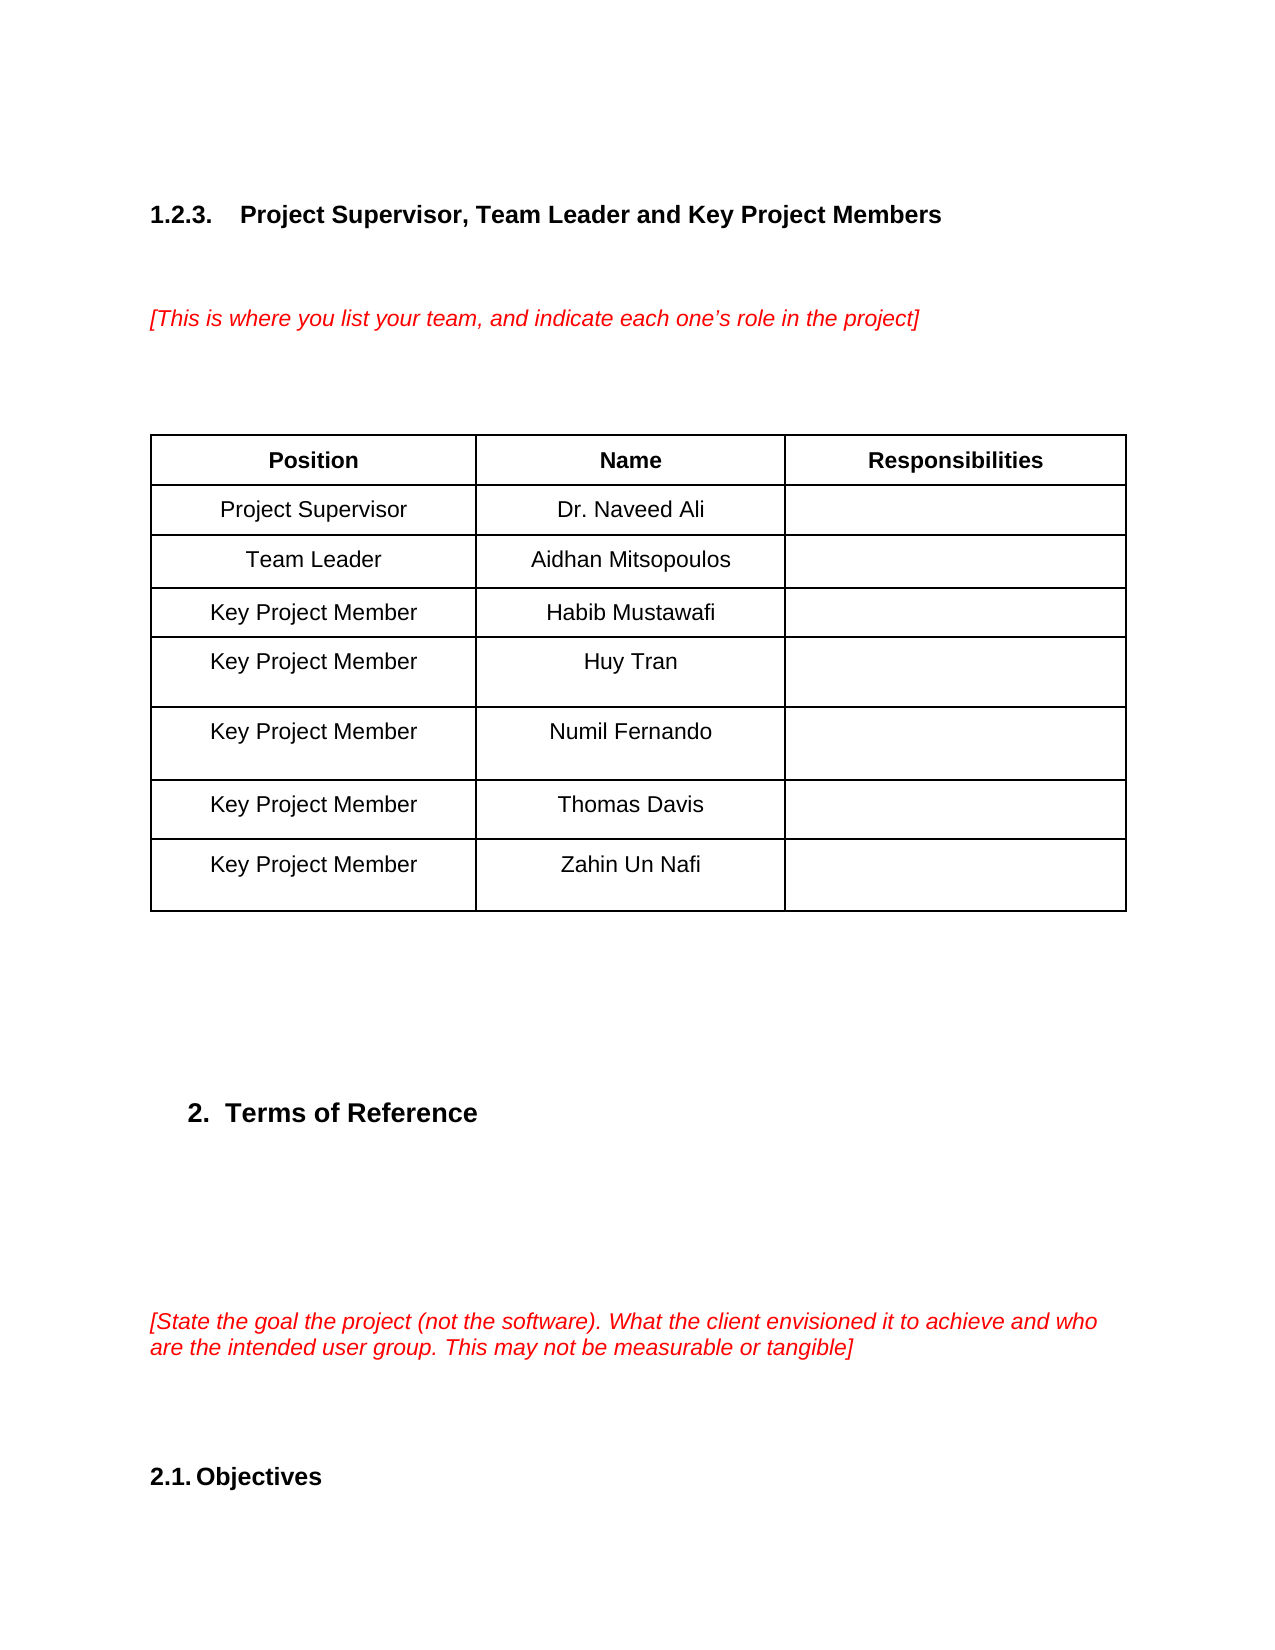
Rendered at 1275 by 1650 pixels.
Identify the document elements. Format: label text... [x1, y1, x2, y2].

text [State the goal the project (not the software). What the client envisioned it to achieve and who are the intended user group. This may not be measurable or tangible] [150, 1308, 1125, 1361]
table_cell Key Project Member [152, 708, 475, 779]
table_cell Key Project Member [152, 589, 475, 636]
table_cell Habib Mustawafi [477, 589, 784, 636]
table_cell Team Leader [152, 536, 475, 587]
table_cell [786, 781, 1125, 838]
table_cell Aidhan Mitsopoulos [477, 536, 784, 587]
table_cell Project Supervisor [152, 486, 475, 533]
table_header Name [477, 436, 784, 483]
table_header Responsibilities [786, 436, 1125, 483]
table_cell Huy Tran [477, 638, 784, 706]
table_cell Zahin Un Nafi [477, 840, 784, 910]
table_cell Thomas Davis [477, 781, 784, 838]
table_cell [786, 708, 1125, 779]
table_cell [786, 536, 1125, 587]
table_cell Key Project Member [152, 781, 475, 838]
table_cell [786, 638, 1125, 706]
table_cell Numil Fernando [477, 708, 784, 779]
table_header Position [152, 436, 475, 483]
subtitle 2. Terms of Reference [187, 1097, 1125, 1129]
text [This is where you list your team, and indicate each one’s role in the project] [150, 305, 1125, 331]
table_cell Key Project Member [152, 638, 475, 706]
subtitle 2.1. Objectives [150, 1462, 1125, 1491]
table_cell [786, 840, 1125, 910]
table_cell Key Project Member [152, 840, 475, 910]
table_cell Dr. Naveed Ali [477, 486, 784, 533]
subtitle 1.2.3. Project Supervisor, Team Leader and Key Project Members [150, 200, 1125, 229]
table_cell [786, 486, 1125, 533]
table_cell [786, 589, 1125, 636]
